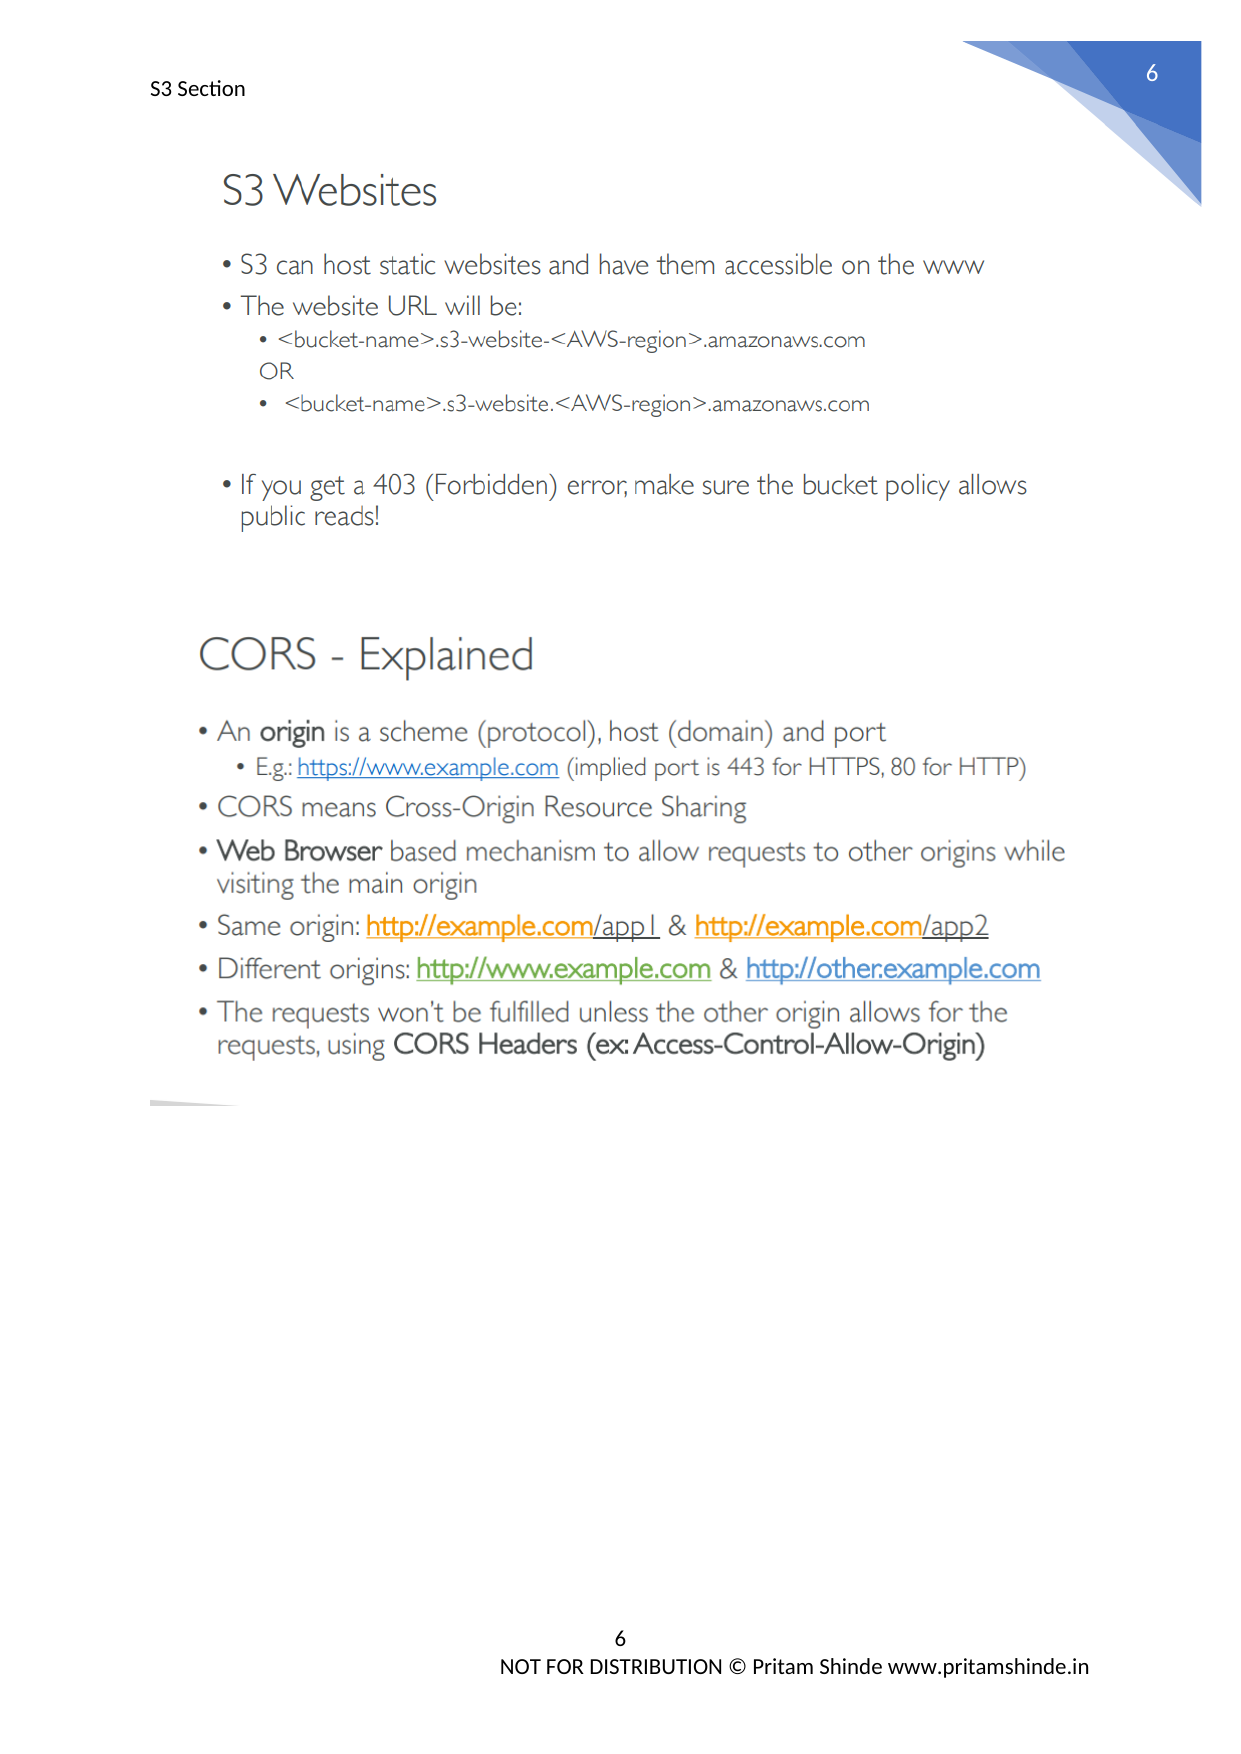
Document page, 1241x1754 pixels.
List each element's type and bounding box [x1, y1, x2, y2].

picture [150, 41, 1202, 604]
picture [150, 605, 1091, 1106]
